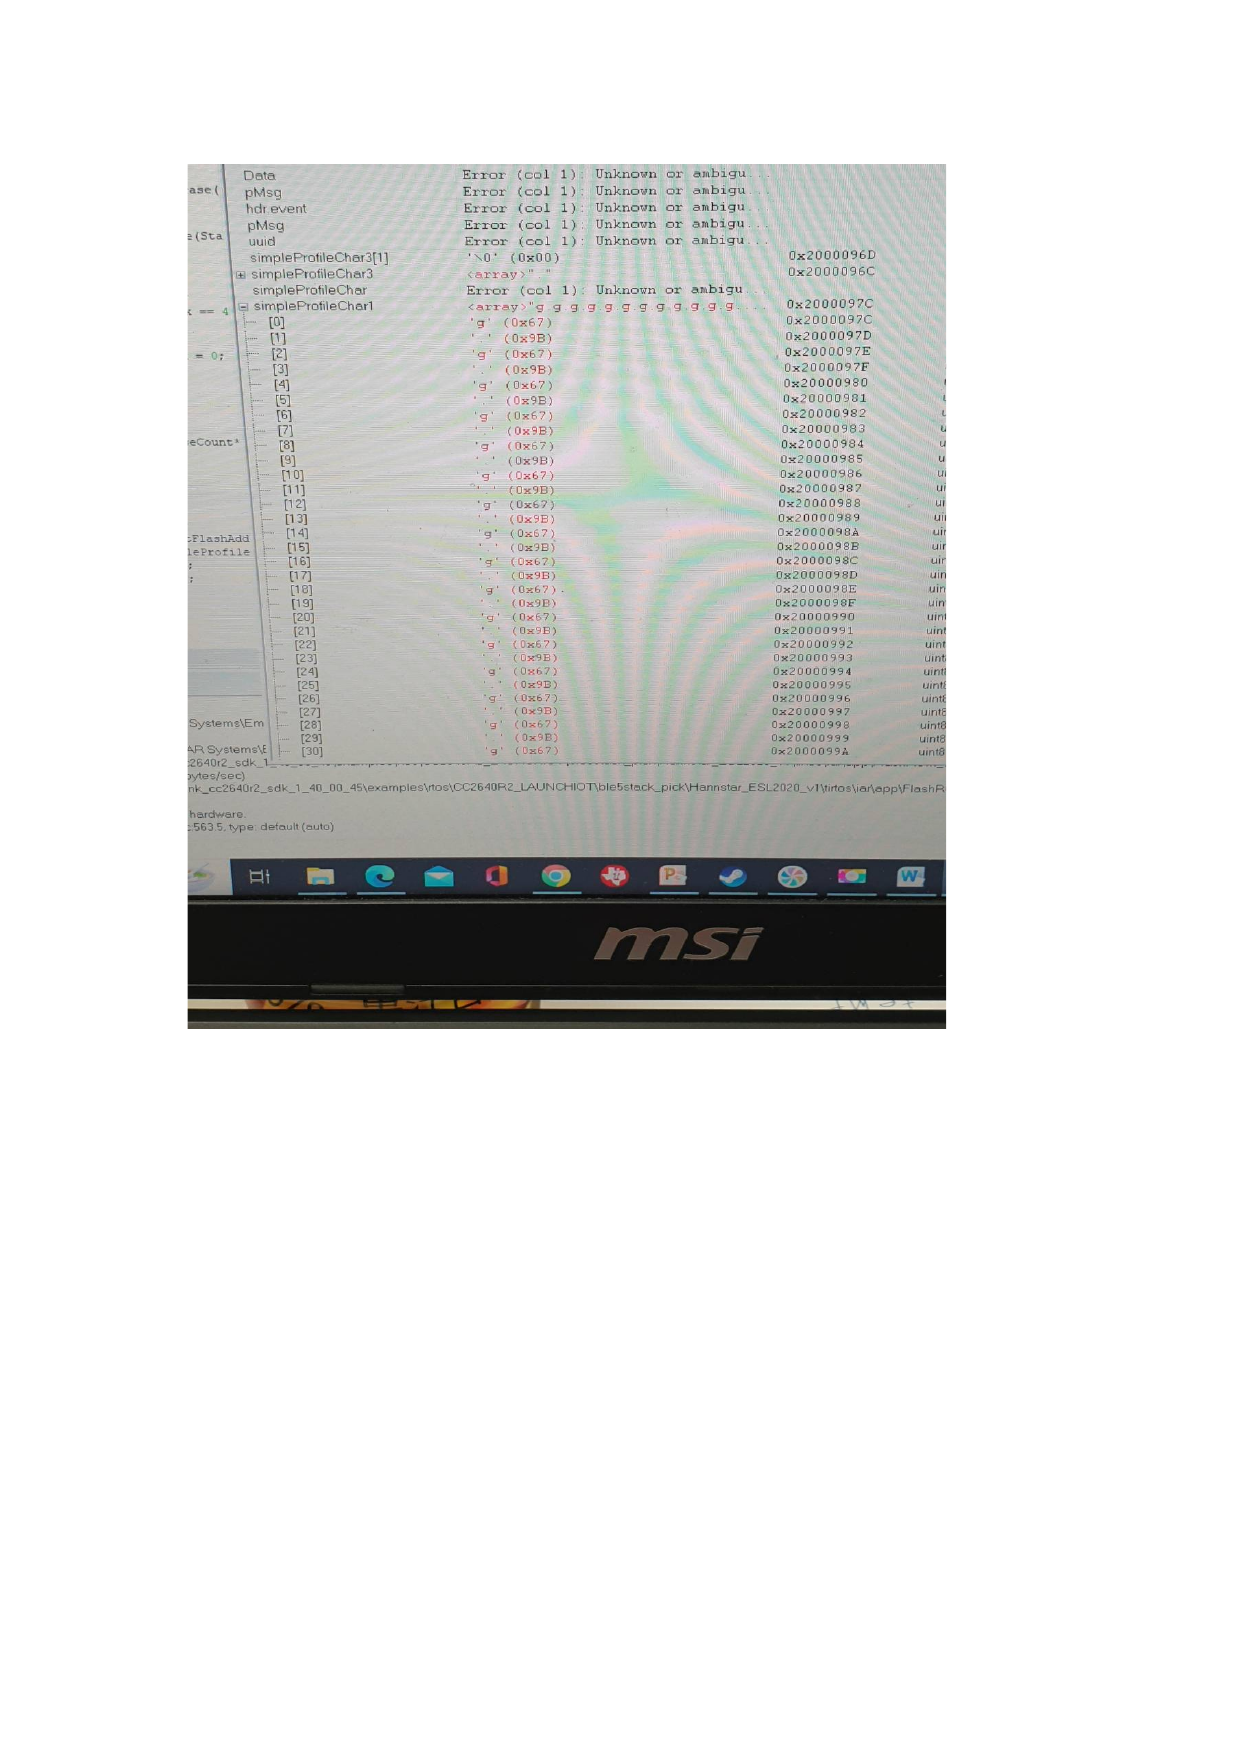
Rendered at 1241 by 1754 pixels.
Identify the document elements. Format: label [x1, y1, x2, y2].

picture [187, 164, 947, 1029]
